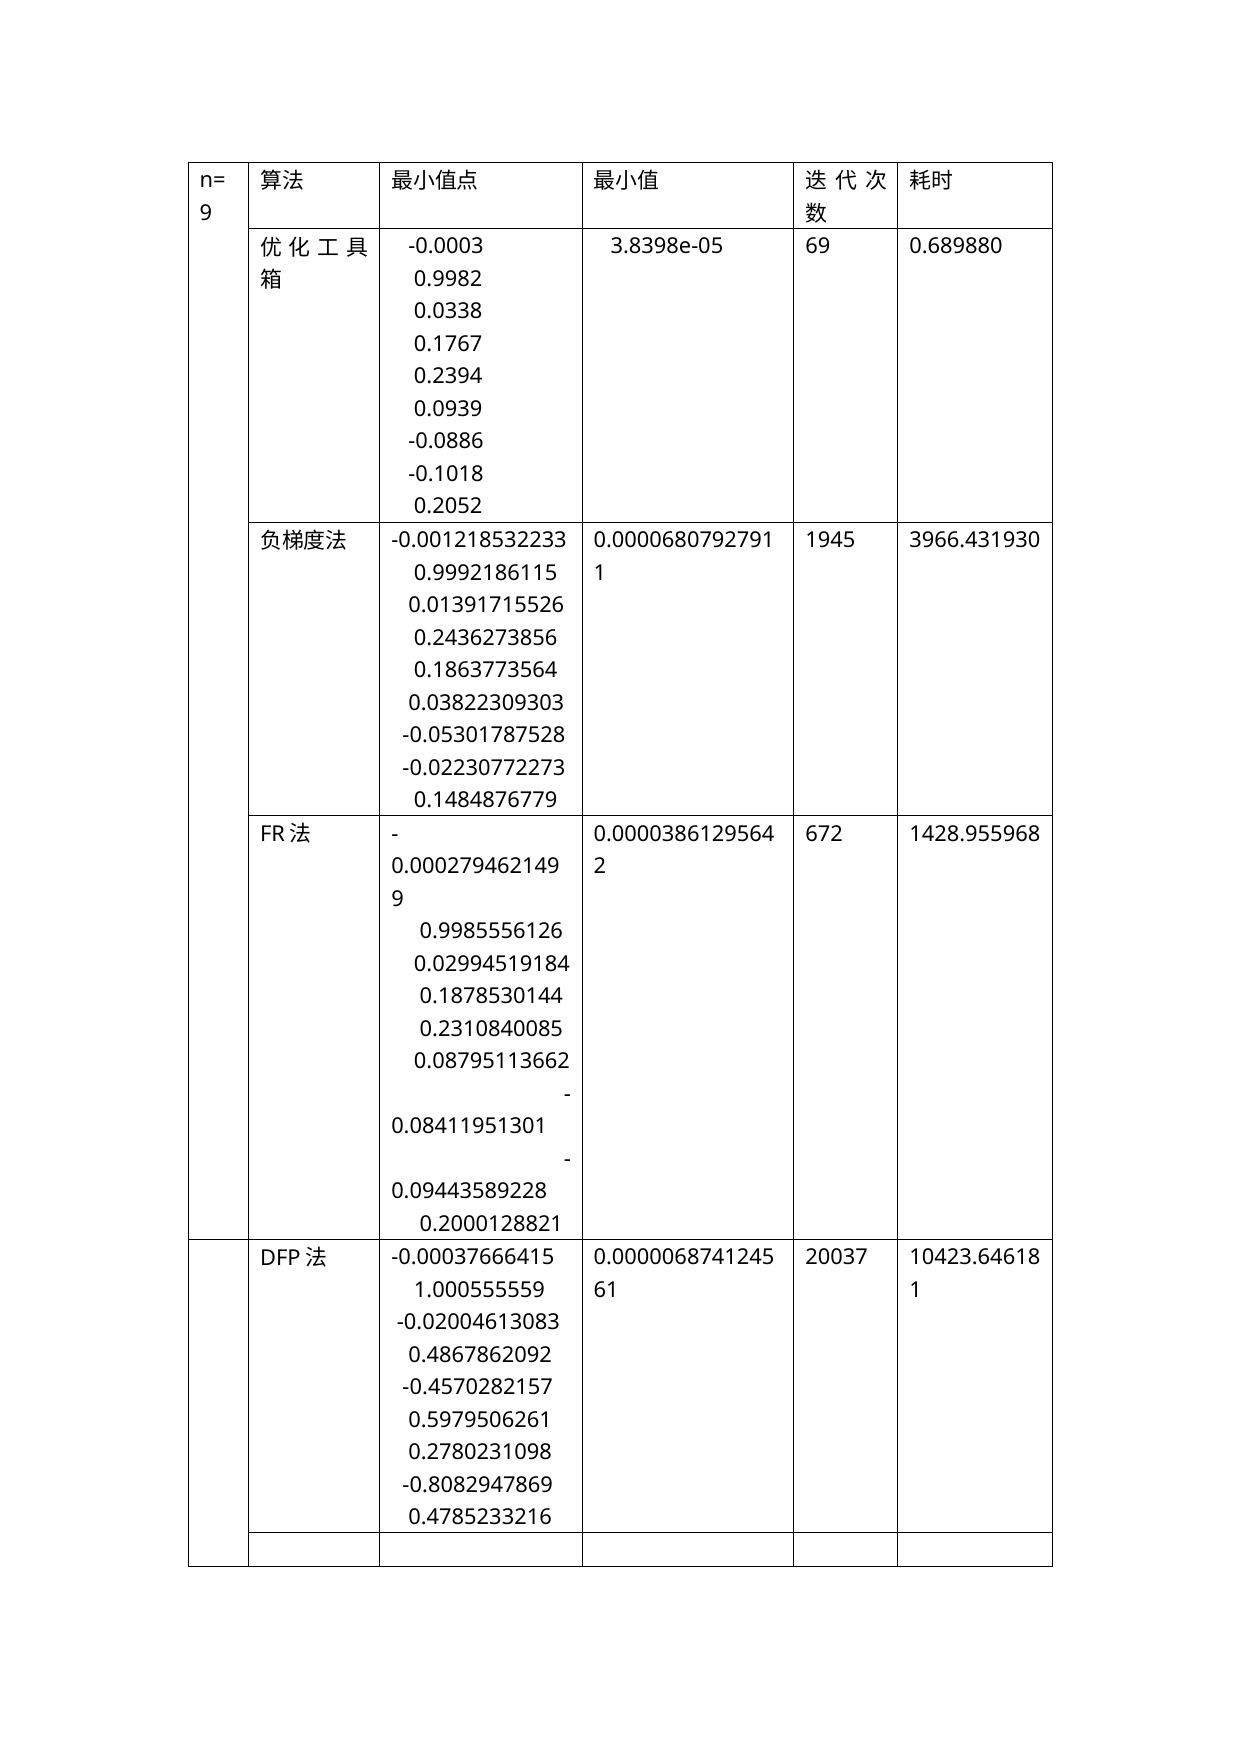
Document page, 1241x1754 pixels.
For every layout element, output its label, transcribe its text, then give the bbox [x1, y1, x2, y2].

table_cell 0.00006807927911 [583, 523, 793, 815]
table_cell [794, 1533, 897, 1566]
table_cell FR法 [249, 816, 379, 1239]
table_cell 1945 [794, 523, 897, 815]
table_cell 10423.646181 [898, 1240, 1052, 1532]
table_cell 优化工具箱 [249, 229, 379, 522]
table_cell 1428.955968 [898, 816, 1052, 1239]
table_header 最小值点 [380, 163, 582, 228]
table_cell [249, 1533, 379, 1566]
table_cell 3.8398e-05 [583, 229, 793, 522]
table_cell DFP法 [249, 1240, 379, 1532]
table_cell 672 [794, 816, 897, 1239]
table_cell [583, 1533, 793, 1566]
table_header n=9 [189, 163, 248, 1239]
table_cell 0.689880 [898, 229, 1052, 522]
table_header 耗时 [898, 163, 1052, 228]
table_header 最小值 [583, 163, 793, 228]
table_cell -0.00037666415 1.000555559 -0.02004613083 0.4867862092 -0.4570282157 0.5979506261 0.2780231098 -0.8082947869 0.4785233216 [380, 1240, 582, 1532]
table_header 算法 [249, 163, 379, 228]
table_cell 20037 [794, 1240, 897, 1532]
table_cell [898, 1533, 1052, 1566]
table_cell 0.00003861295642 [583, 816, 793, 1239]
table_cell 负梯度法 [249, 523, 379, 815]
table_cell 3966.431930 [898, 523, 1052, 815]
table_cell [380, 1533, 582, 1566]
table_header 迭代次数 [794, 163, 897, 228]
table_cell 69 [794, 229, 897, 522]
table_cell [189, 1240, 248, 1566]
table_cell 0.000006874124561 [583, 1240, 793, 1532]
table_cell -0.0002794621499 0.9985556126 0.02994519184 0.1878530144 0.2310840085 0.08795113662 -0.08411951301 -0.09443589228 0.2000128821 [380, 816, 582, 1239]
table_cell -0.0003 0.9982 0.0338 0.1767 0.2394 0.0939 -0.0886 -0.1018 0.2052 [380, 229, 582, 522]
table_cell -0.001218532233 0.9992186115 0.01391715526 0.2436273856 0.1863773564 0.03822309303 -0.05301787528 -0.02230772273 0.1484876779 [380, 523, 582, 815]
